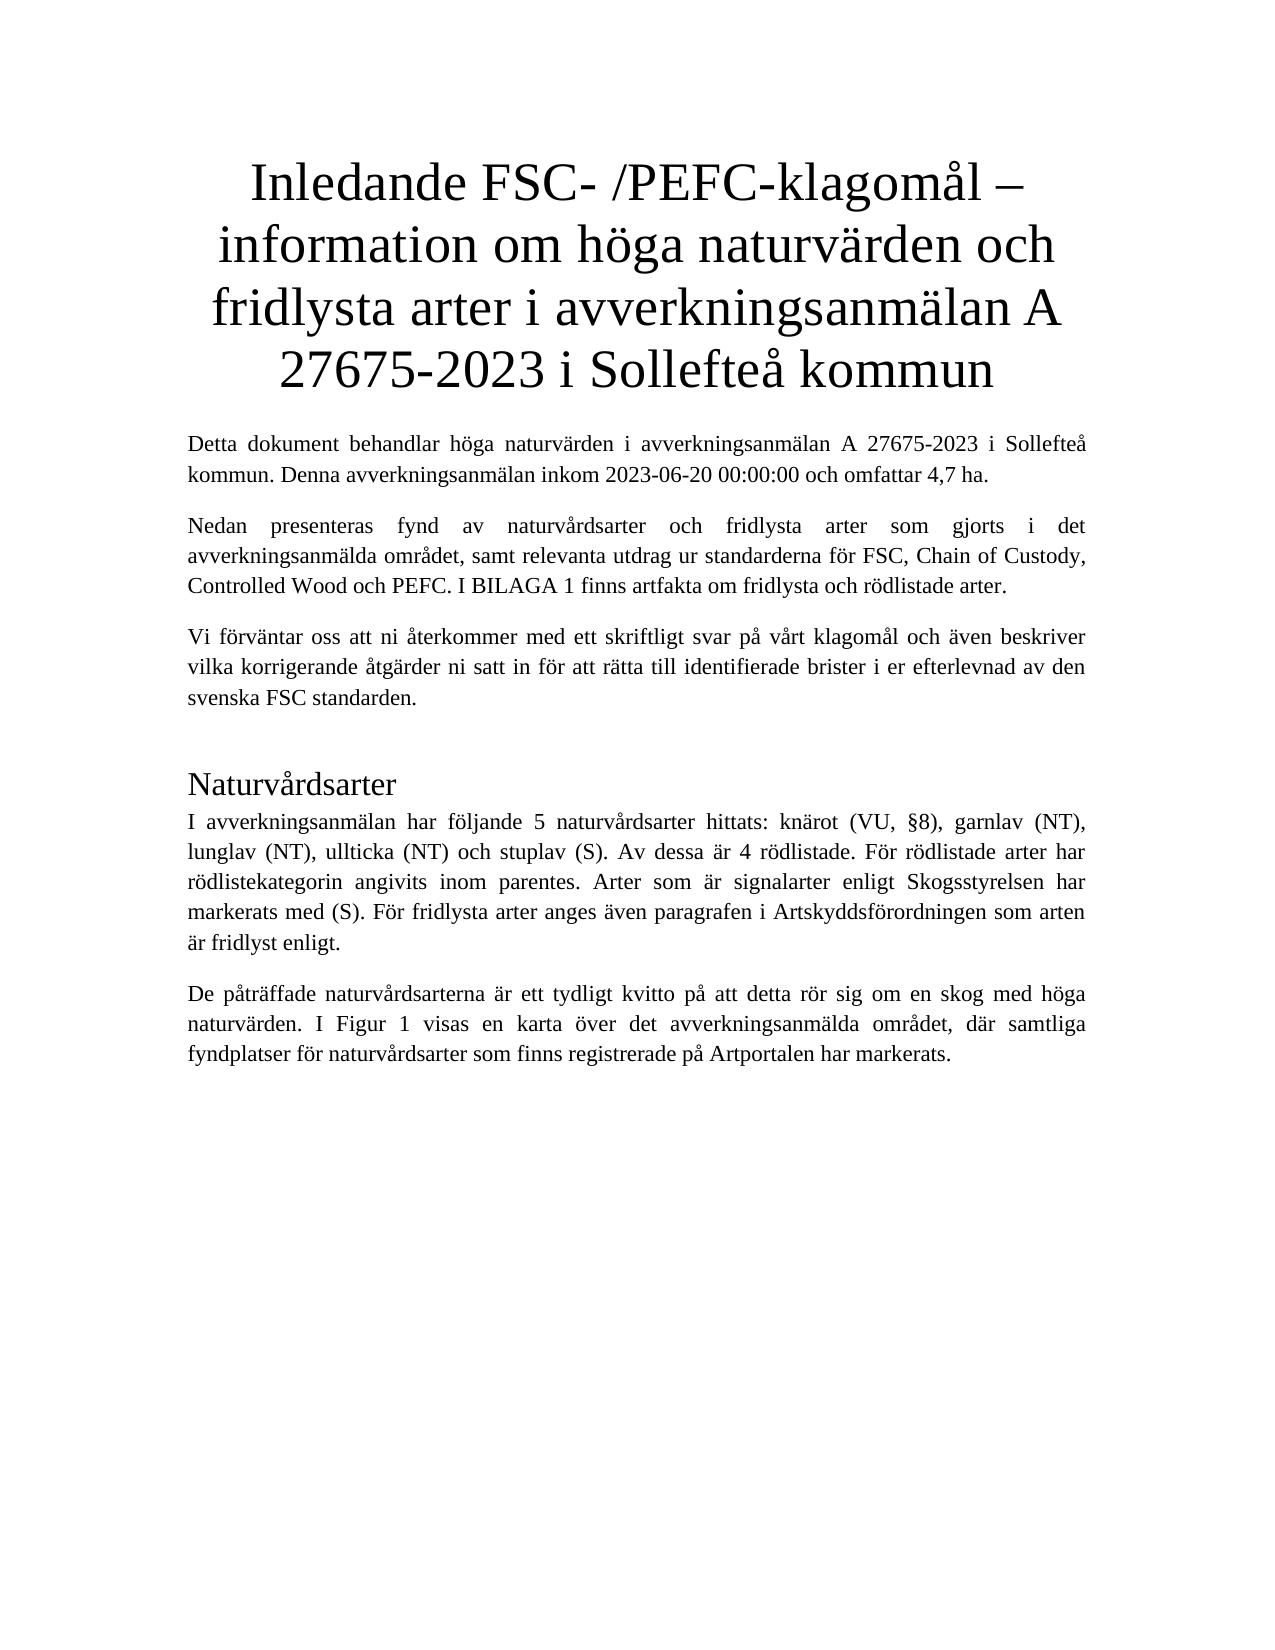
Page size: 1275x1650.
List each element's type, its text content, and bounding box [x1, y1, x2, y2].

subtitle Naturvårdsarter [187, 764, 1087, 802]
text De påträffade naturvårdsarterna är ett tydligt kvitto på att detta rör sig om en skog med höga naturvärden. I Figur 1 visas en karta över det avverkningsanmälda området, där samtliga fyndplatser för naturvårdsarter som finns registrerade på Artportalen har markerats. [187, 980, 1087, 1066]
text Vi förväntar oss att ni återkommer med ett skriftligt svar på vårt klagomål och även beskriver vilka korrigerande åtgärder ni satt in för att rätta till identifierade brister i er efterlevnad av den svenska FSC standarden. [187, 623, 1087, 710]
text Detta dokument behandlar höga naturvärden i avverkningsanmälan A 27675-2023 i Sollefteå kommun. Denna avverkningsanmälan inkom 2023-06-20 00:00:00 och omfattar 4,7 ha. [187, 430, 1087, 487]
text I avverkningsanmälan har följande 5 naturvårdsarter hittats: knärot (VU, §8), garnlav (NT), lunglav (NT), ullticka (NT) och stuplav (S). Av dessa är 4 rödlistade. För rödlistade arter har rödlistekategorin angivits inom parentes. Arter som är signalarter enligt Skogsstyrelsen har markerats med (S). För fridlysta arter anges även paragrafen i Artskyddsförordningen som arten är fridlyst enligt. [187, 808, 1087, 955]
text Nedan presenteras fynd av naturvårdsarter och fridlysta arter som gjorts i det avverkningsanmälda området, samt relevanta utdrag ur standarderna för FSC, Chain of Custody, Controlled Wood och PEFC. I BILAGA 1 finns artfakta om fridlysta och rödlistade arter. [187, 512, 1087, 598]
title Inledande FSC- /PEFC-klagomål – information om höga naturvärden och fridlysta arter i avverkningsanmälan A 27675-2023 i Sollefteå kommun [187, 150, 1087, 399]
